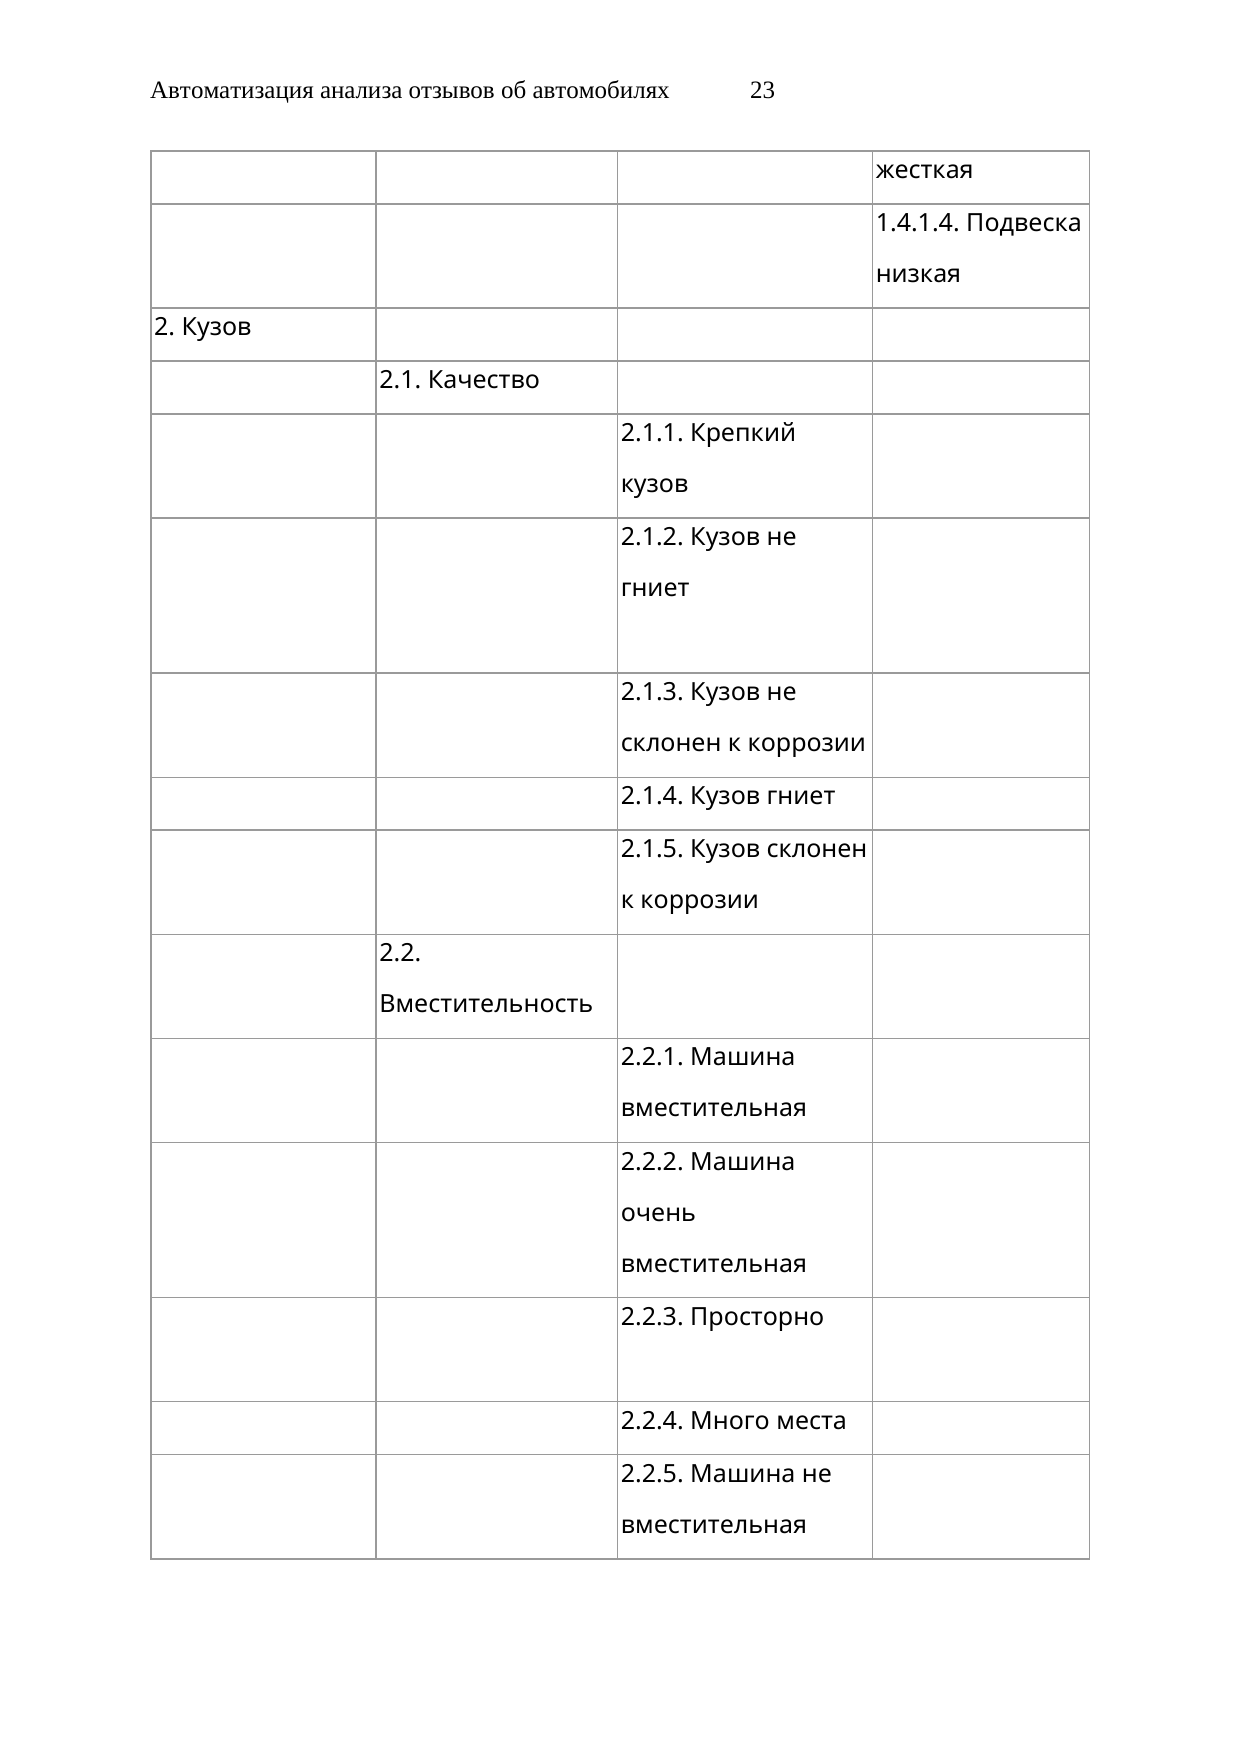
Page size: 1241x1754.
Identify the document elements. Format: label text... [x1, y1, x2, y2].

table_cell [152, 831, 375, 933]
table_cell 1.4.1.4. Подвеска низкая [873, 205, 1089, 307]
table_cell 2. Кузов [152, 309, 375, 360]
table_cell [152, 1039, 375, 1142]
table_cell [873, 1039, 1089, 1142]
table_cell [873, 1298, 1089, 1401]
table_cell [873, 831, 1089, 933]
table_cell [377, 152, 617, 203]
table_cell [873, 1455, 1089, 1558]
table_cell 2.2.3. Просторно [618, 1298, 872, 1401]
table_cell [618, 309, 872, 360]
table_cell [152, 1143, 375, 1297]
table_cell [873, 778, 1089, 829]
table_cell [873, 152, 1089, 203]
table_cell 2.1.2. Кузов не гниет [618, 519, 872, 672]
table_cell [618, 935, 872, 1037]
table_cell [873, 1402, 1089, 1454]
table_cell 2.2.2. Машина очень вместительная [618, 1143, 872, 1297]
table_cell [873, 1143, 1089, 1297]
table_cell [152, 935, 375, 1037]
table_cell [377, 415, 617, 517]
table_cell [377, 674, 617, 776]
table_cell 2.1.1. Крепкий кузов [618, 415, 872, 517]
table_cell [152, 1298, 375, 1401]
table_cell 2.2.1. Машина вместительная [618, 1039, 872, 1142]
table_cell 2.1. Качество [377, 362, 617, 413]
table_cell 2.2.5. Машина не вместительная [618, 1455, 872, 1558]
table_cell 2.1.5. Кузов склонен к коррозии [618, 831, 872, 933]
table_cell [618, 152, 872, 203]
table_cell [873, 362, 1089, 413]
table_cell [618, 205, 872, 307]
table_cell [377, 205, 617, 307]
table_cell [618, 362, 872, 413]
table_cell [152, 519, 375, 672]
table_cell 2.2.4. Много места [618, 1402, 872, 1454]
table_cell [377, 1402, 617, 1454]
table_cell [873, 519, 1089, 672]
table_cell [152, 415, 375, 517]
table_cell [377, 309, 617, 360]
table_cell [873, 935, 1089, 1037]
table_cell [873, 674, 1089, 776]
table_cell [377, 1039, 617, 1142]
table_cell [152, 1402, 375, 1454]
table_cell [873, 309, 1089, 360]
table_cell [152, 778, 375, 829]
table_cell [152, 205, 375, 307]
table_cell [873, 415, 1089, 517]
table_cell [377, 778, 617, 829]
table_cell [377, 519, 617, 672]
table_cell [377, 1298, 617, 1401]
table_cell 2.1.3. Кузов не склонен к коррозии [618, 674, 872, 776]
table_cell [152, 362, 375, 413]
table_cell [377, 1455, 617, 1558]
table_cell [377, 831, 617, 933]
table_cell [152, 152, 375, 203]
table_cell [152, 1455, 375, 1558]
table_cell 2.2. Вместительность [377, 935, 617, 1037]
table_cell 2.1.4. Кузов гниет [618, 778, 872, 829]
table_cell [152, 674, 375, 776]
table_cell [377, 1143, 617, 1297]
